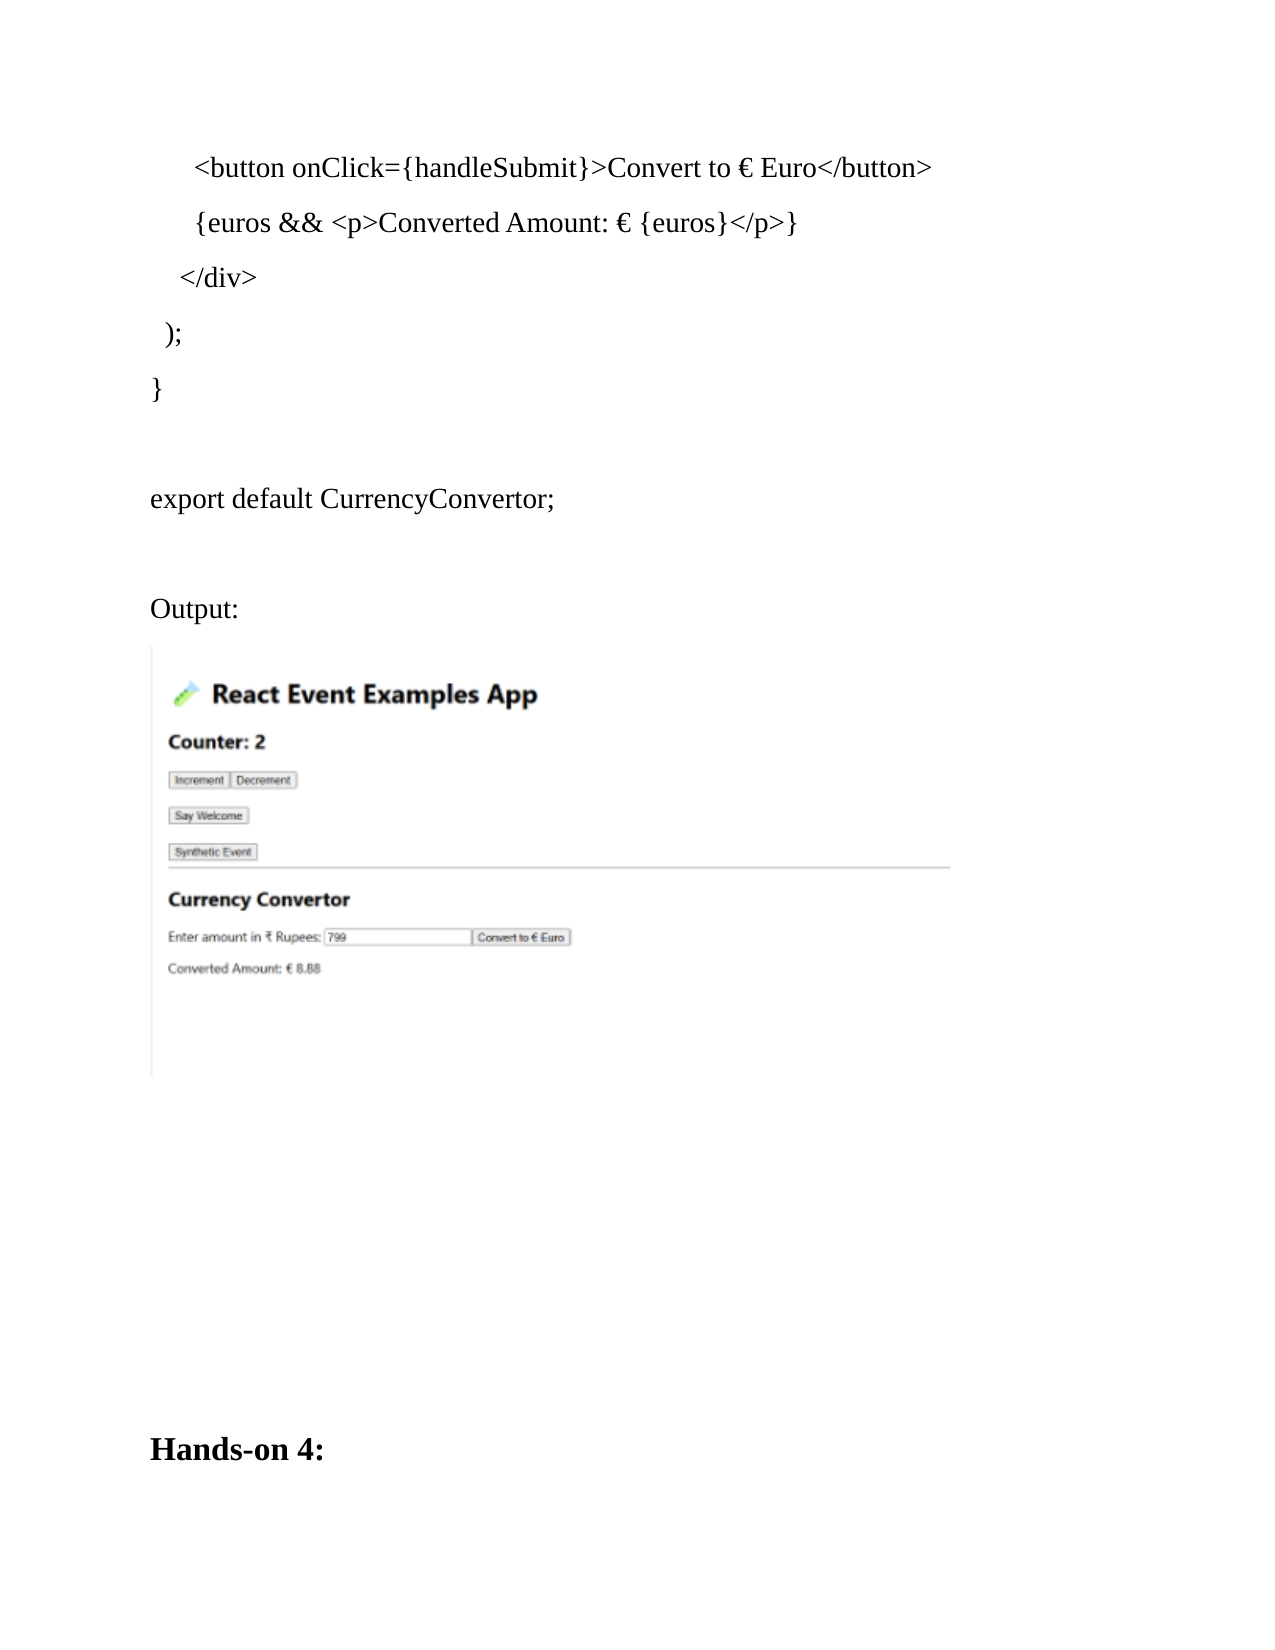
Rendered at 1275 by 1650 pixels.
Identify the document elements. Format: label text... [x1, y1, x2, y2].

picture [150, 646, 951, 1077]
text <button onClick={handleSubmit}>Convert to € Euro</button> [150, 150, 1125, 183]
text } [150, 371, 1125, 404]
text Output: [150, 592, 1125, 625]
text </div> [150, 260, 1125, 294]
text Hands-on 4: [150, 1429, 1125, 1467]
text export default CurrencyConvertor; [150, 481, 1125, 515]
text ); [150, 316, 1125, 349]
text {euros && <p>Converted Amount: € {euros}</p>} [150, 205, 1125, 239]
